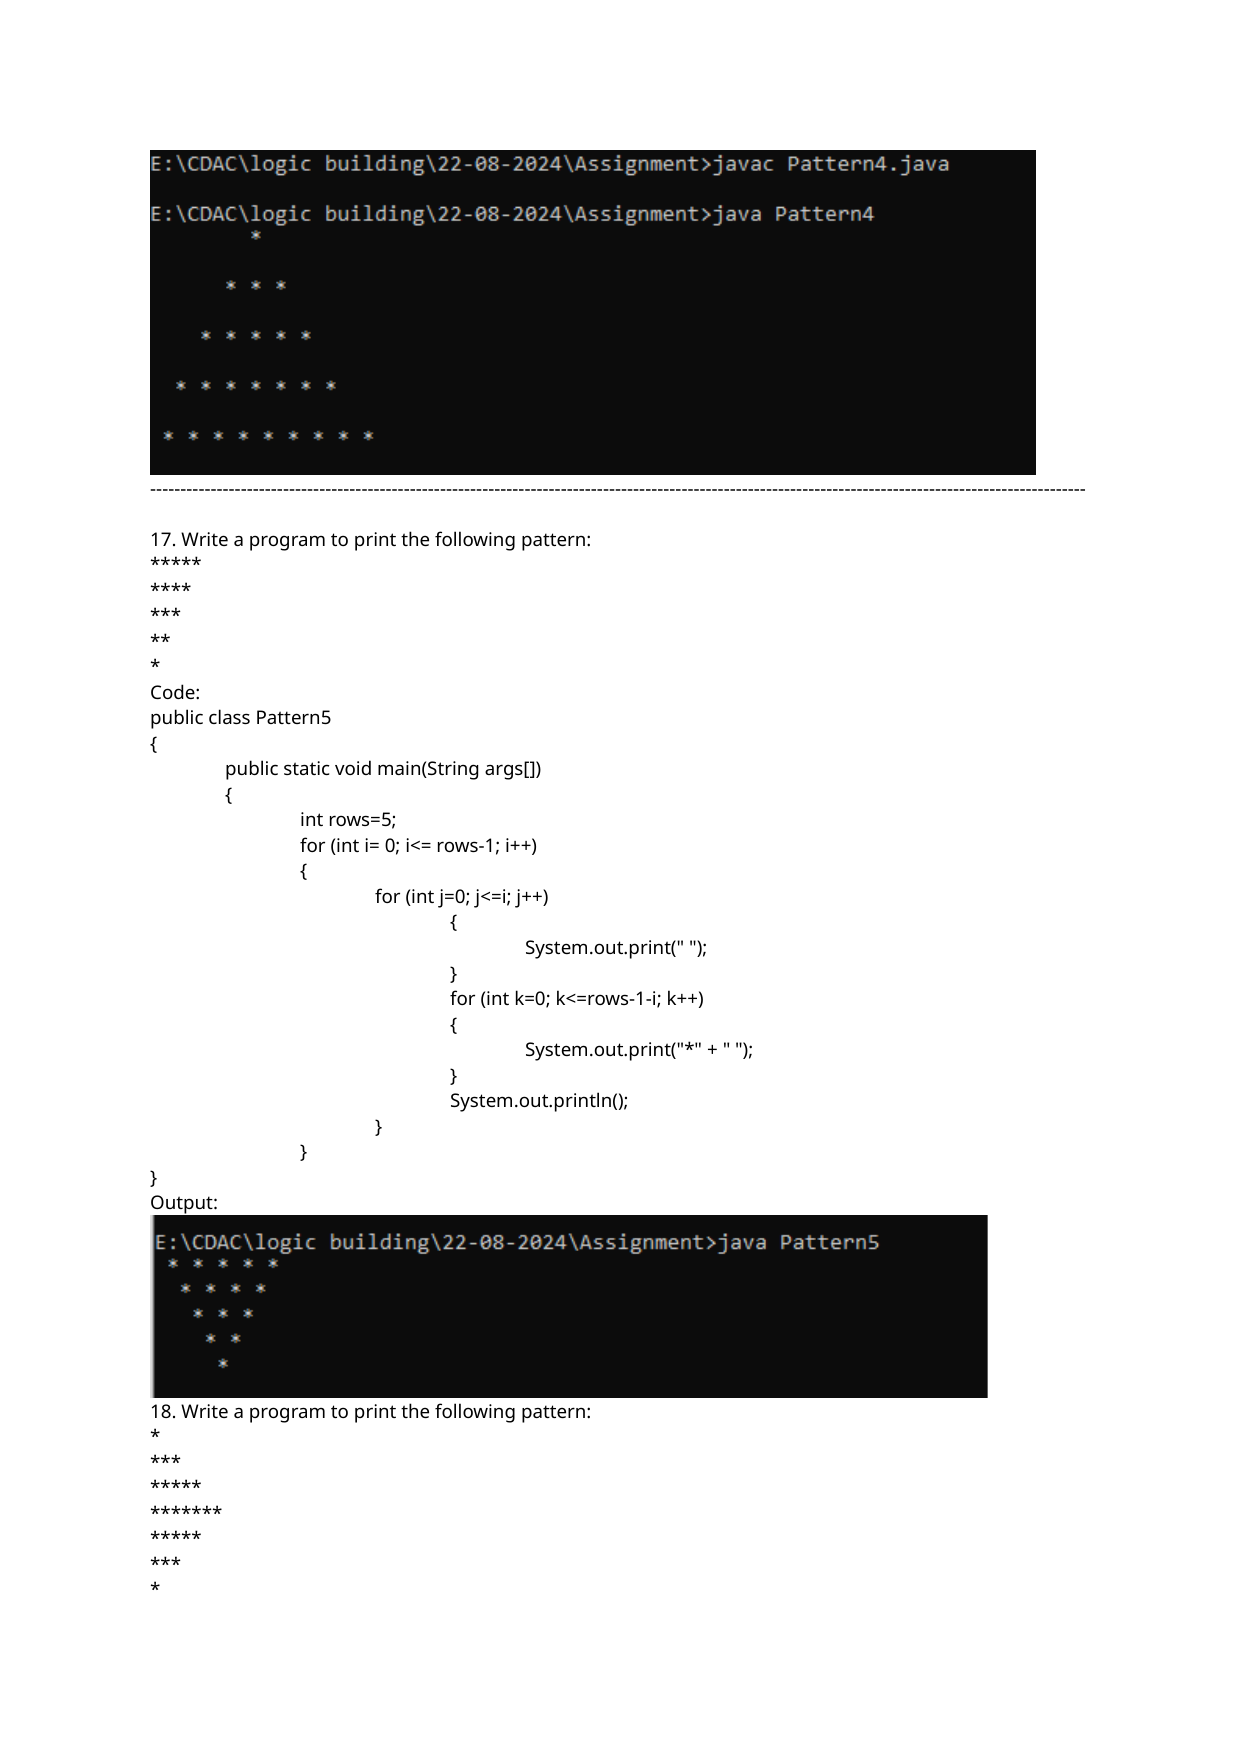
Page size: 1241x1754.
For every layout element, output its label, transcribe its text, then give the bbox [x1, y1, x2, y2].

text ----------------------------------------------------------------------------------------------------------------------------------------------------------- [150, 475, 1090, 501]
text } [150, 1062, 1090, 1087]
text ***** [150, 552, 1090, 577]
text for (int i= 0; i<= rows-1; i++) [150, 832, 1090, 858]
text ** [150, 628, 1090, 654]
text { [150, 1011, 1090, 1036]
text } [150, 1113, 1090, 1138]
text *** [150, 603, 1090, 628]
text } [150, 1164, 1090, 1189]
picture [150, 150, 1036, 475]
text } [150, 960, 1090, 985]
text for (int k=0; k<=rows-1-i; k++) [150, 985, 1090, 1011]
text * [150, 654, 1090, 679]
text { [150, 781, 1090, 807]
text int rows=5; [150, 807, 1090, 832]
text public class Pattern5 [150, 705, 1090, 730]
text } [150, 1138, 1090, 1164]
text * [150, 1577, 1090, 1602]
picture [150, 1215, 988, 1398]
text *** [150, 1449, 1090, 1474]
text ***** [150, 1526, 1090, 1551]
text 18. Write a program to print the following pattern: [150, 1398, 1090, 1423]
text System.out.print(" "); [150, 934, 1090, 960]
text { [150, 858, 1090, 883]
text System.out.print("*" + " "); [150, 1036, 1090, 1062]
text { [150, 730, 1090, 756]
text System.out.println(); [150, 1087, 1090, 1113]
text Output: [150, 1189, 1090, 1215]
text ******* [150, 1500, 1090, 1526]
text public static void main(String args[]) [150, 756, 1090, 781]
text Code: [150, 679, 1090, 705]
text **** [150, 577, 1090, 603]
text ***** [150, 1474, 1090, 1500]
text *** [150, 1551, 1090, 1577]
text { [150, 909, 1090, 934]
text 17. Write a program to print the following pattern: [150, 526, 1090, 552]
text for (int j=0; j<=i; j++) [150, 883, 1090, 909]
text * [150, 1423, 1090, 1449]
